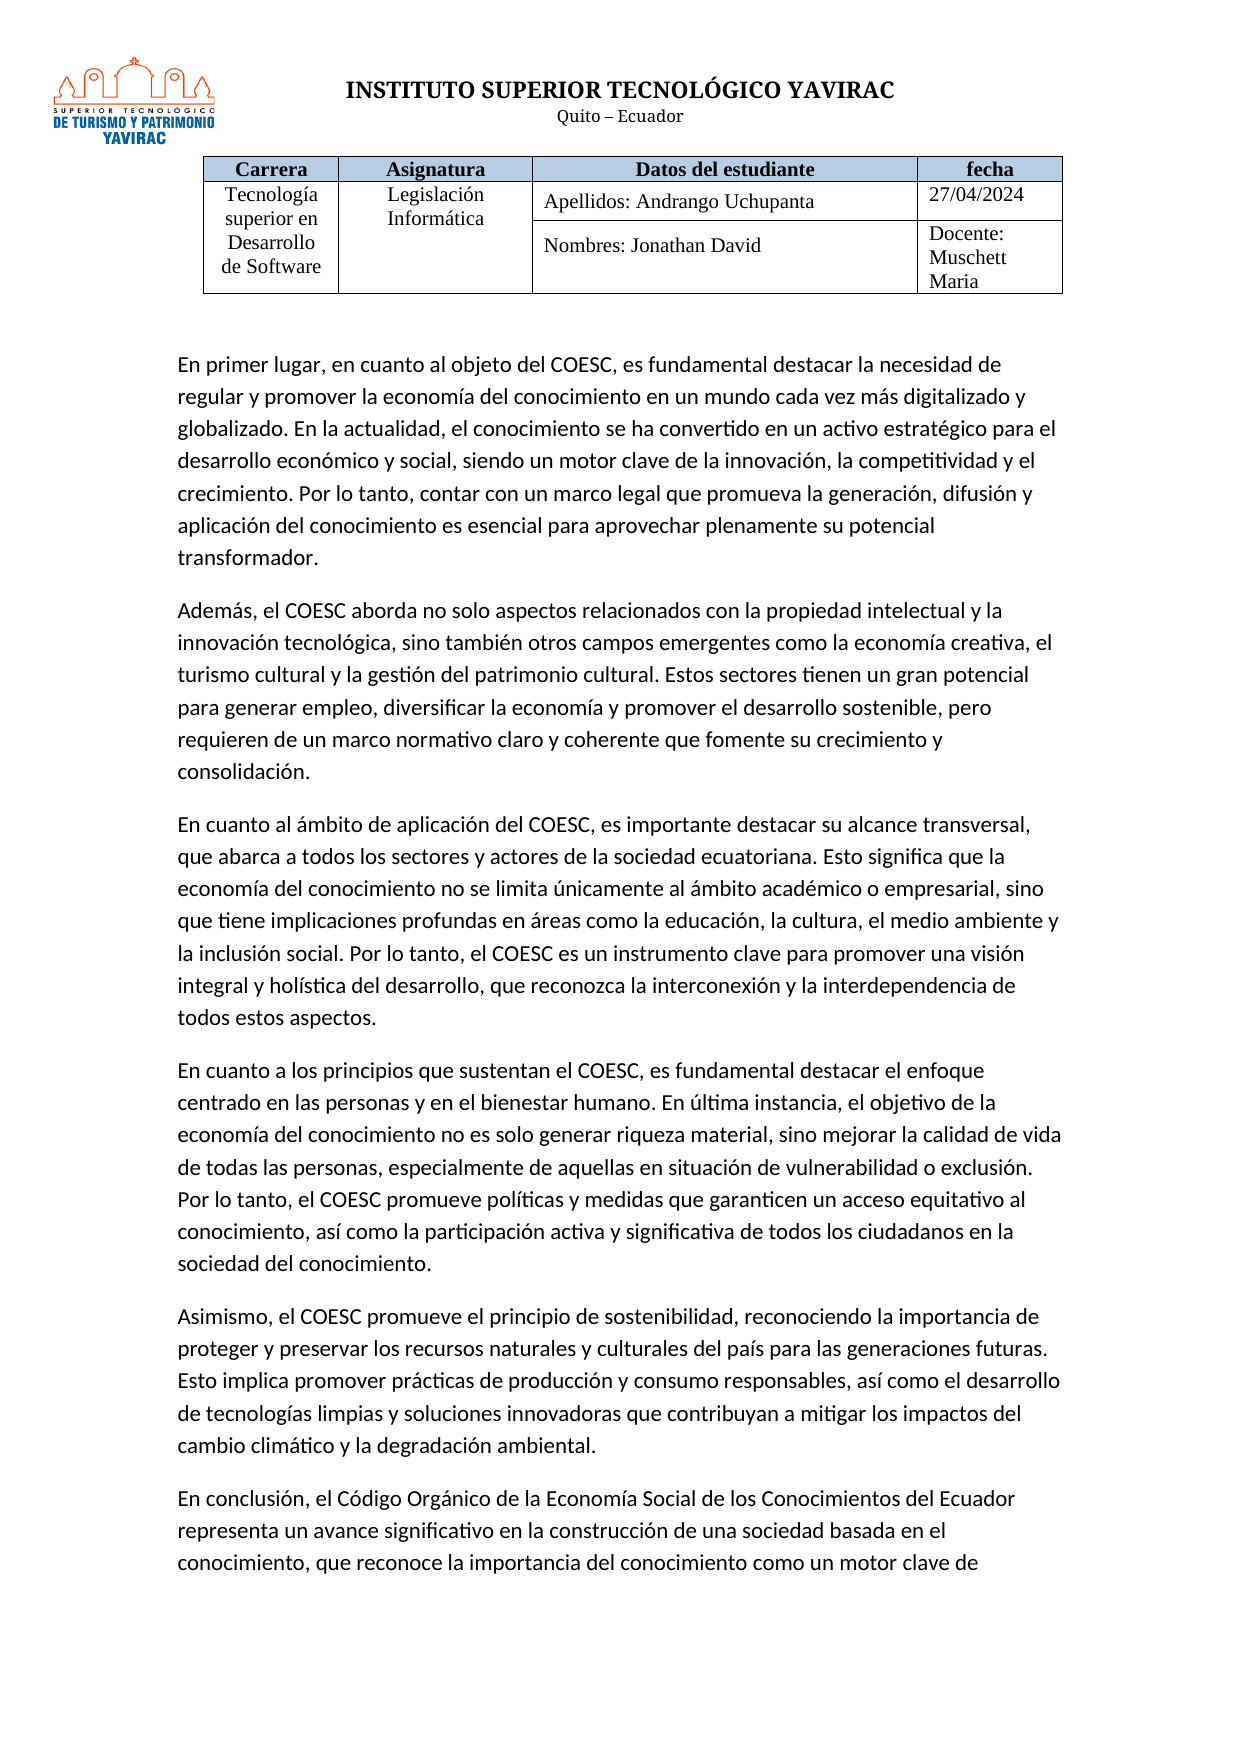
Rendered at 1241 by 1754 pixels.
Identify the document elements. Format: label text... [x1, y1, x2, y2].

picture [53, 57, 215, 147]
text Asimismo, el COESC promueve el principio de sostenibilidad, reconociendo la importancia de proteger y preservar los recursos naturales y culturales del país para las generaciones futuras. Esto implica promover prácticas de producción y consumo responsables, así como el desarrollo de tecnologías limpias y soluciones innovadoras que contribuyan a mitigar los impactos del cambio climático y la degradación ambiental. [177, 1302, 1063, 1459]
text En primer lugar, en cuanto al objeto del COESC, es fundamental destacar la necesidad de regular y promover la economía del conocimiento en un mundo cada vez más digitalizado y globalizado. En la actualidad, el conocimiento se ha convertido en un activo estratégico para el desarrollo económico y social, siendo un motor clave de la innovación, la competitividad y el crecimiento. Por lo tanto, contar con un marco legal que promueva la generación, difusión y aplicación del conocimiento es esencial para aprovechar plenamente su potencial transformador. [177, 350, 1063, 571]
text En cuanto a los principios que sustentan el COESC, es fundamental destacar el enfoque centrado en las personas y en el bienestar humano. En última instancia, el objetivo de la economía del conocimiento no es solo generar riqueza material, sino mejorar la calidad de vida de todas las personas, especialmente de aquellas en situación de vulnerabilidad o exclusión. Por lo tanto, el COESC promueve políticas y medidas que garanticen un acceso equitativo al conocimiento, así como la participación activa y significativa de todos los ciudadanos en la sociedad del conocimiento. [177, 1056, 1063, 1277]
text Además, el COESC aborda no solo aspectos relacionados con la propiedad intelectual y la innovación tecnológica, sino también otros campos emergentes como la economía creativa, el turismo cultural y la gestión del patrimonio cultural. Estos sectores tienen un gran potencial para generar empleo, diversificar la economía y promover el desarrollo sostenible, pero requieren de un marco normativo claro y coherente que fomente su crecimiento y consolidación. [177, 596, 1063, 785]
text En cuanto al ámbito de aplicación del COESC, es importante destacar su alcance transversal, que abarca a todos los sectores y actores de la sociedad ecuatoriana. Esto significa que la economía del conocimiento no se limita únicamente al ámbito académico o empresarial, sino que tiene implicaciones profundas en áreas como la educación, la cultura, el medio ambiente y la inclusión social. Por lo tanto, el COESC es un instrumento clave para promover una visión integral y holística del desarrollo, que reconozca la interconexión y la interdependencia de todos estos aspectos. [177, 810, 1063, 1031]
